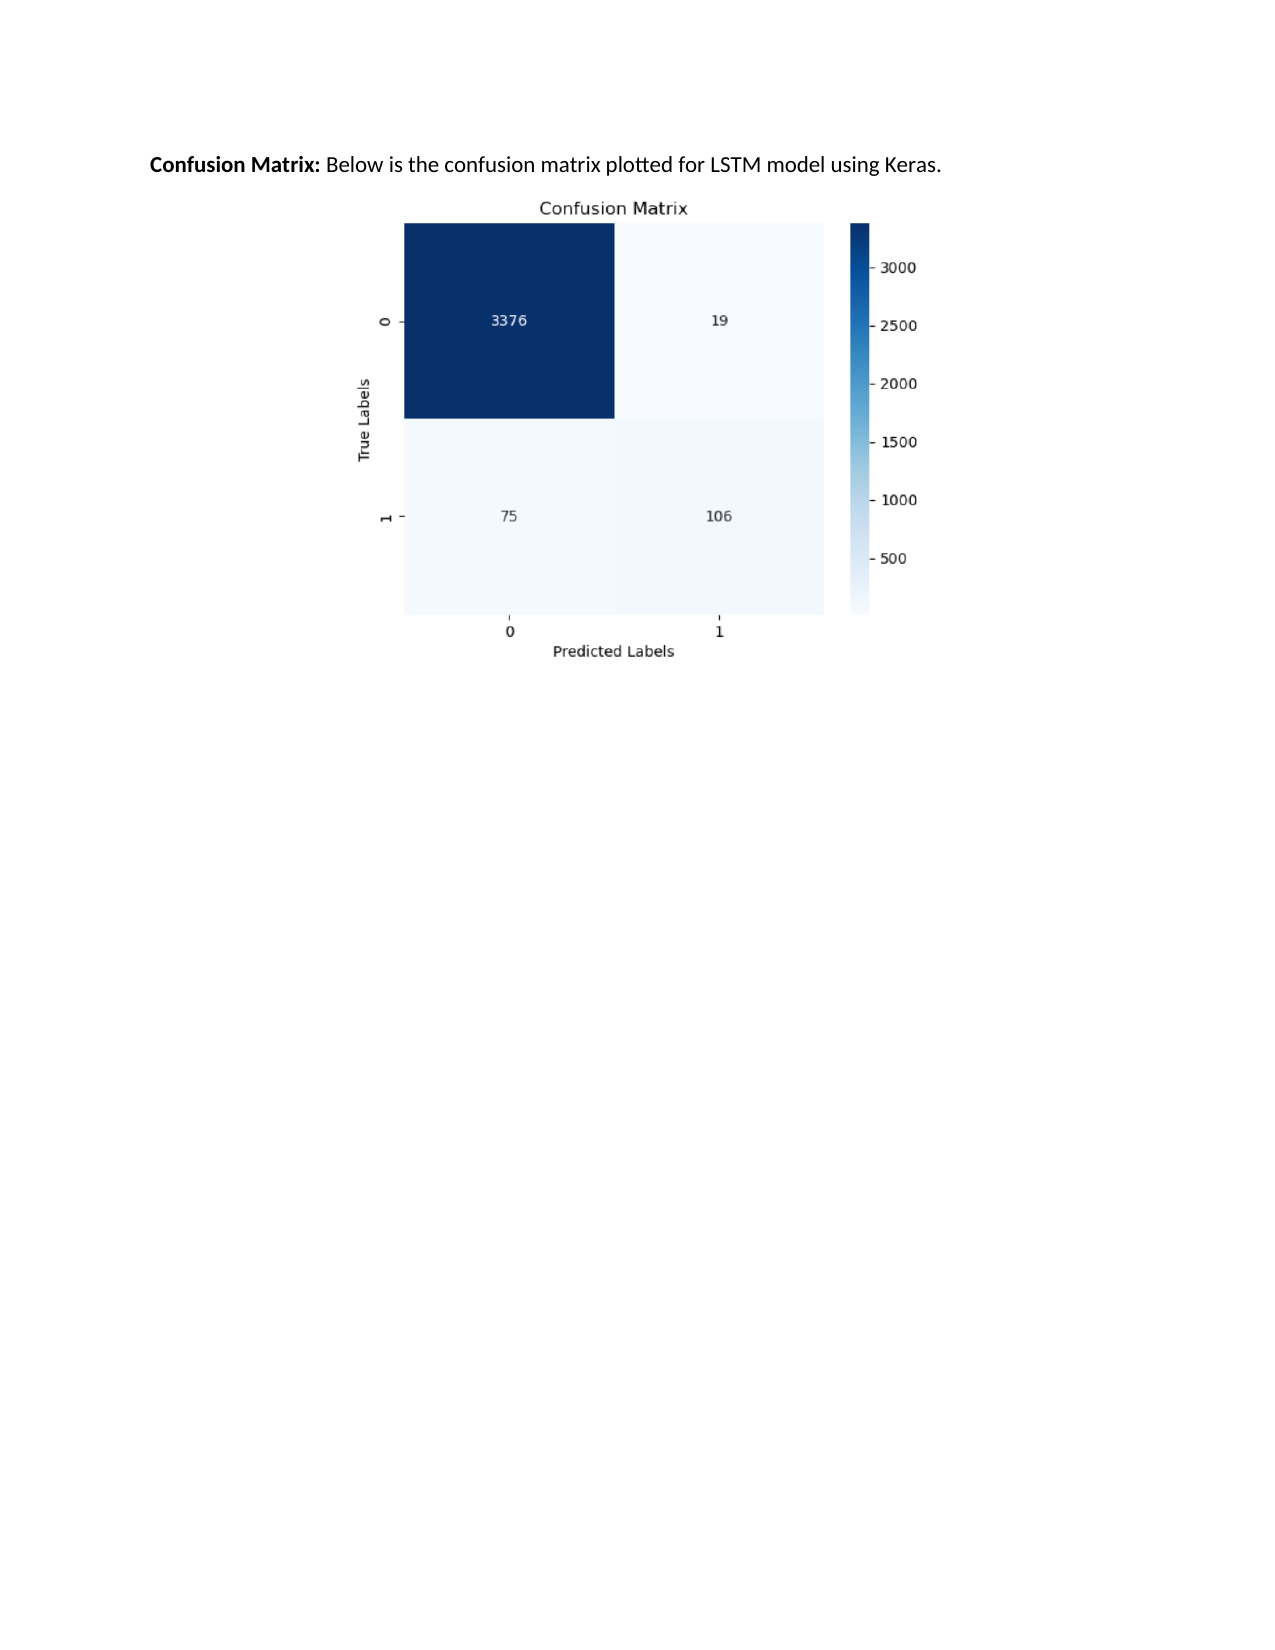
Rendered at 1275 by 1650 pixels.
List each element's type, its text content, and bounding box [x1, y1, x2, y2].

text Confusion Matrix: Below is the confusion matrix plotted for LSTM model using Keras. [150, 150, 1125, 178]
picture [350, 196, 926, 661]
